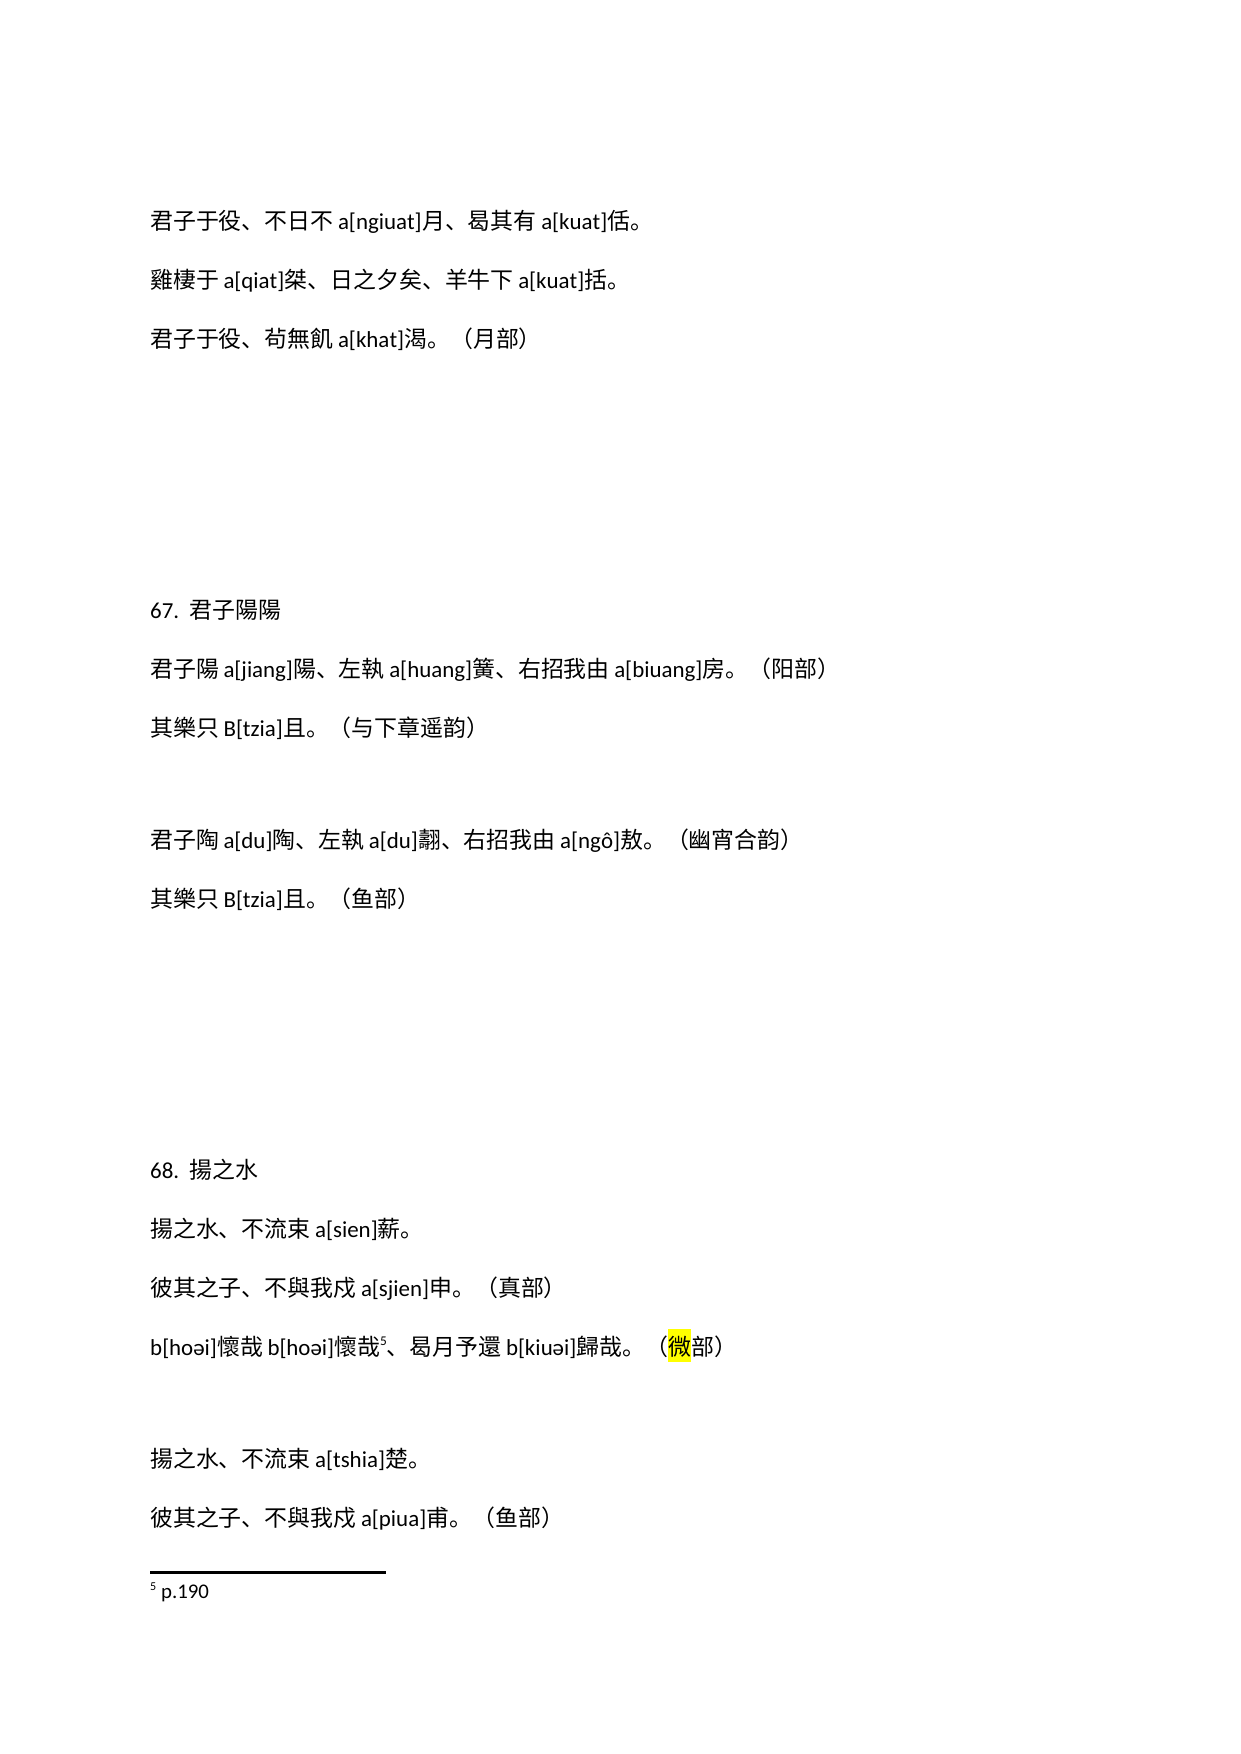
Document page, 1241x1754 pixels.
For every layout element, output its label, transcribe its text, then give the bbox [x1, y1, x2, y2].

text 其樂只B[tzia]且。（鱼部） [150, 881, 1090, 914]
text 君子于役、茍無飢a[khat]渴。（月部） [150, 321, 1090, 354]
text 雞棲于a[qiat]桀、日之夕矣、羊牛下a[kuat]括。 [150, 262, 1090, 295]
text 君子陶a[du]陶、左執a[du]翿、右招我由a[ngô]敖。（幽宵合韵） [150, 822, 1090, 855]
text b[hoəi]懷哉b[hoəi]懷哉、曷月予還b[kiuəi]歸哉。（微部） [691, 1329, 1090, 1362]
text 其樂只B[tzia]且。（与下章遥韵） [150, 710, 1090, 743]
text 君子陽a[jiang]陽、左執a[huang]簧、右招我由a[biuang]房。（阳部） [150, 651, 1090, 684]
text b[hoəi]懷哉b[hoəi]懷哉、曷月予還b[kiuəi]歸哉。（微部） [150, 1329, 668, 1362]
text 67. 君子陽陽 [150, 592, 1090, 625]
text 68. 揚之水 [150, 1152, 1090, 1185]
text 彼其之子、不與我戍a[sjien]申。（真部） [150, 1270, 1090, 1303]
text 揚之水、不流束a[sien]薪。 [150, 1211, 1090, 1244]
text 揚之水、不流束a[tshia]楚。 [150, 1441, 1090, 1474]
text 彼其之子、不與我戍a[piua]甫。（鱼部） [150, 1500, 1090, 1533]
text 君子于役、不日不a[ngiuat]月、曷其有a[kuat]佸。 [150, 203, 1090, 236]
